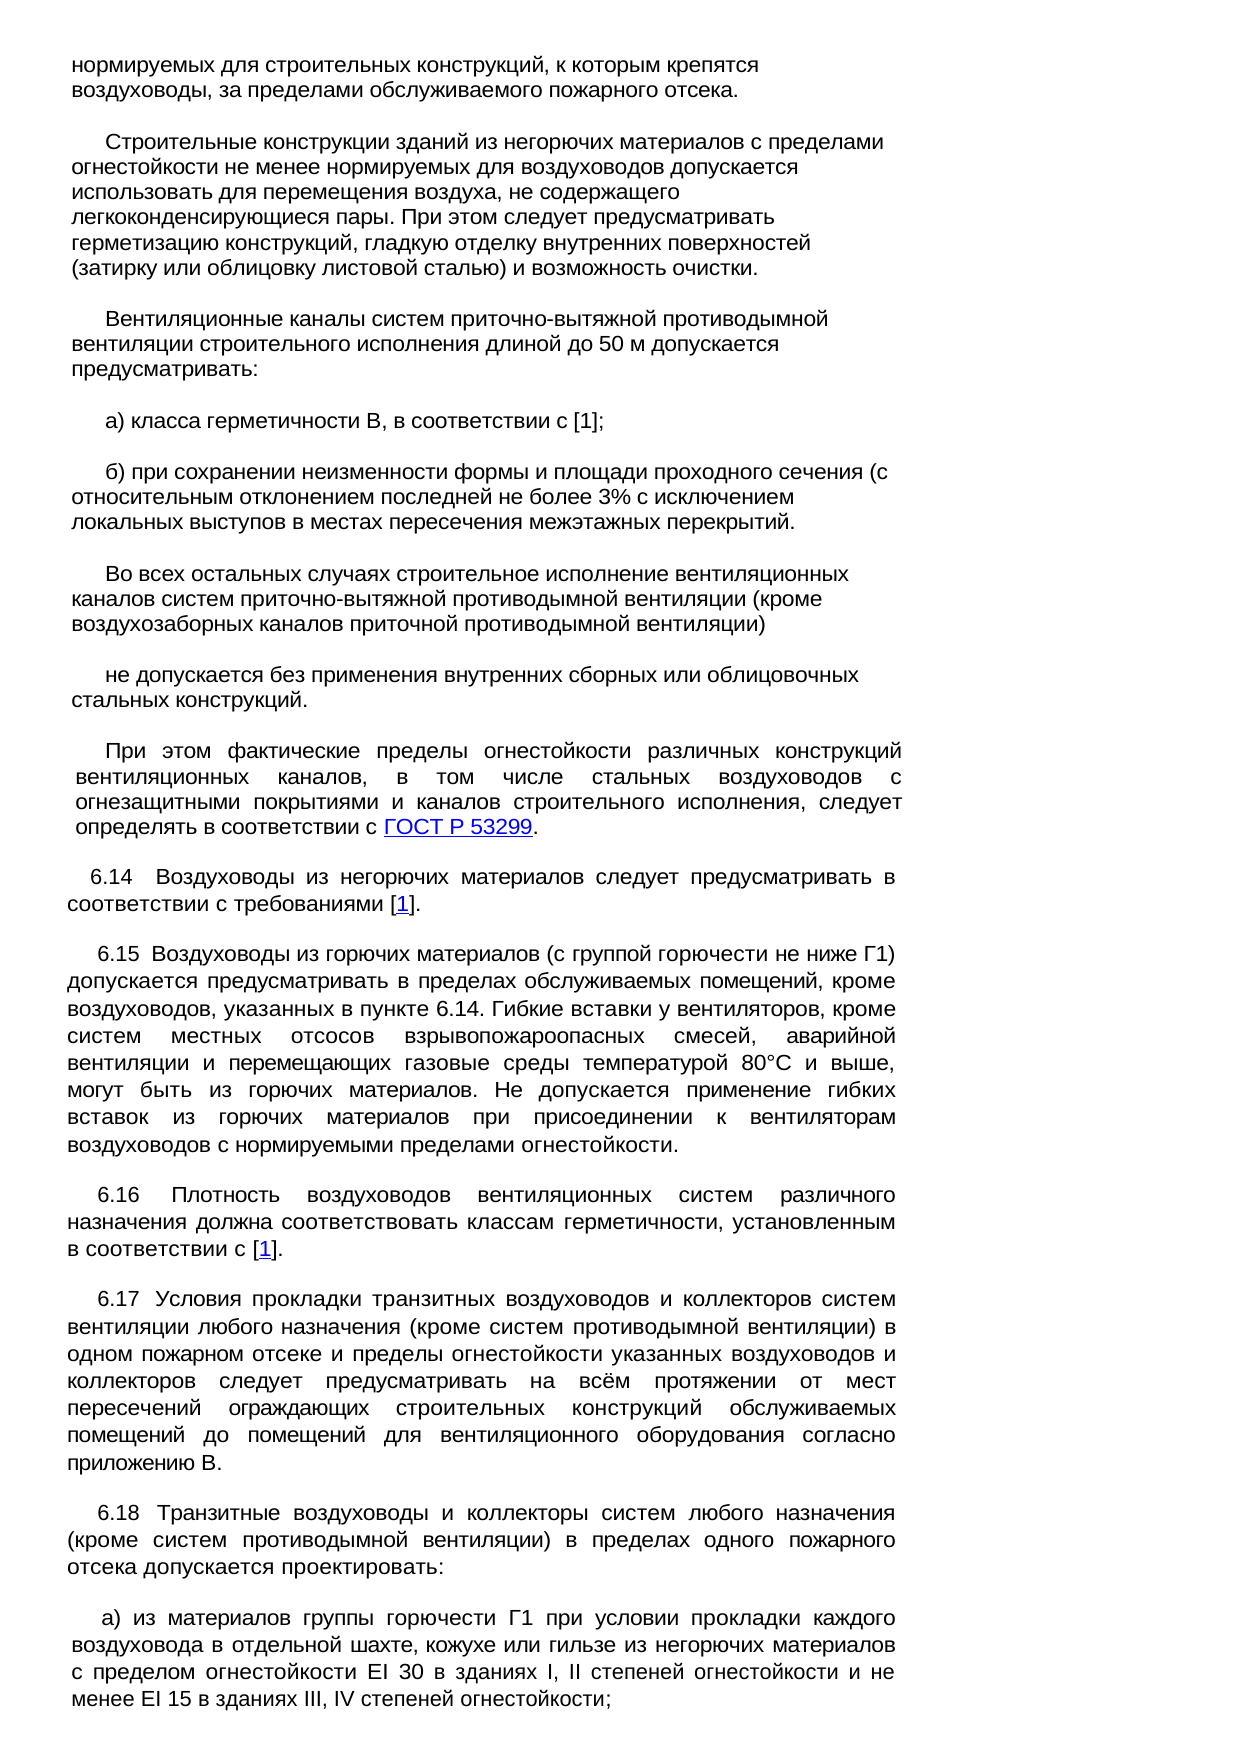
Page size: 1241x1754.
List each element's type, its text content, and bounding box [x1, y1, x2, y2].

list Плотность воздуховодов вентиляционных систем различного назначения должна соответствовать классам герметичности, установленным в соответствии с [1]. [67, 1182, 896, 1262]
text Вентиляционные каналы систем приточно-вытяжной противодымной вентиляции строительного исполнения длиной до 50 м допускается предусматривать: [71, 306, 903, 381]
list Воздуховоды из горючих материалов (с группой горючести не ниже Г1) допускается предусматривать в пределах обслуживаемых помещений, кроме воздуховодов, указанных в пункте 6.14. Гибкие вставки у вентиляторов, кроме систем местных отсосов взрывопожароопасных смесей, аварийной вентиляции и перемещающих газовые среды температурой 80°С и выше, могут быть из горючих материалов. Не допускается применение гибких вставок из горючих материалов при присоединении к вентиляторам воздуховодов с нормируемыми пределами огнестойкости. [67, 941, 896, 1157]
text Строительные конструкции зданий из негорючих материалов с пределами огнестойкости не менее нормируемых для воздуховодов допускается использовать для перемещения воздуха, не содержащего легкоконденсирующиеся пары. При этом следует предусматривать герметизацию конструкций, гладкую отделку внутренних поверхностей (затирку или облицовку листовой сталью) и возможность очистки. [71, 128, 903, 280]
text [71, 52, 903, 102]
text б) при сохранении неизменности формы и площади проходного сечения (с относительным отклонением последней не более 3% с исключением локальных выступов в местах пересечения межэтажных перекрытий. [71, 459, 903, 534]
text не допускается без применения внутренних сборных или облицовочных стальных конструкций. [71, 662, 903, 712]
text а) из материалов группы горючести Г1 при условии прокладки каждого воздуховода в отдельной шахте, кожухе или гильзе из негорючих материалов с пределом огнестойкости EI 30 в зданиях I, II степеней огнестойкости и не менее EI 15 в зданиях III, IV степеней огнестойкости; [71, 1604, 896, 1711]
list Условия прокладки транзитных воздуховодов и коллекторов систем вентиляции любого назначения (кроме систем противодымной вентиляции) в одном пожарном отсеке и пределы огнестойкости указанных воздуховодов и коллекторов следует предусматривать на всём протяжении от мест пересечений ограждающих строительных конструкций обслуживаемых помещений до помещений для вентиляционного оборудования согласно приложению В. [67, 1286, 896, 1475]
text а) класса герметичности В, в соответствии с [1]; [71, 407, 903, 433]
list Воздуховоды из негорючих материалов следует предусматривать в соответствии с требованиями [1]. [67, 864, 895, 916]
text Во всех остальных случаях строительное исполнение вентиляционных каналов систем приточно-вытяжной противодымной вентиляции (кроме воздухозаборных каналов приточной противодымной вентиляции) [71, 560, 903, 636]
list Транзитные воздуховоды и коллекторы систем любого назначения (кроме систем противодымной вентиляции) в пределах одного пожарного отсека допускается проектировать: [67, 1500, 896, 1579]
text При этом фактические пределы огнестойкости различных конструкций вентиляционных каналов, в том числе стальных воздуховодов с огнезащитными покрытиями и каналов строительного исполнения, следует определять в соответствии с ГОСТ Р 53299. [75, 738, 903, 839]
